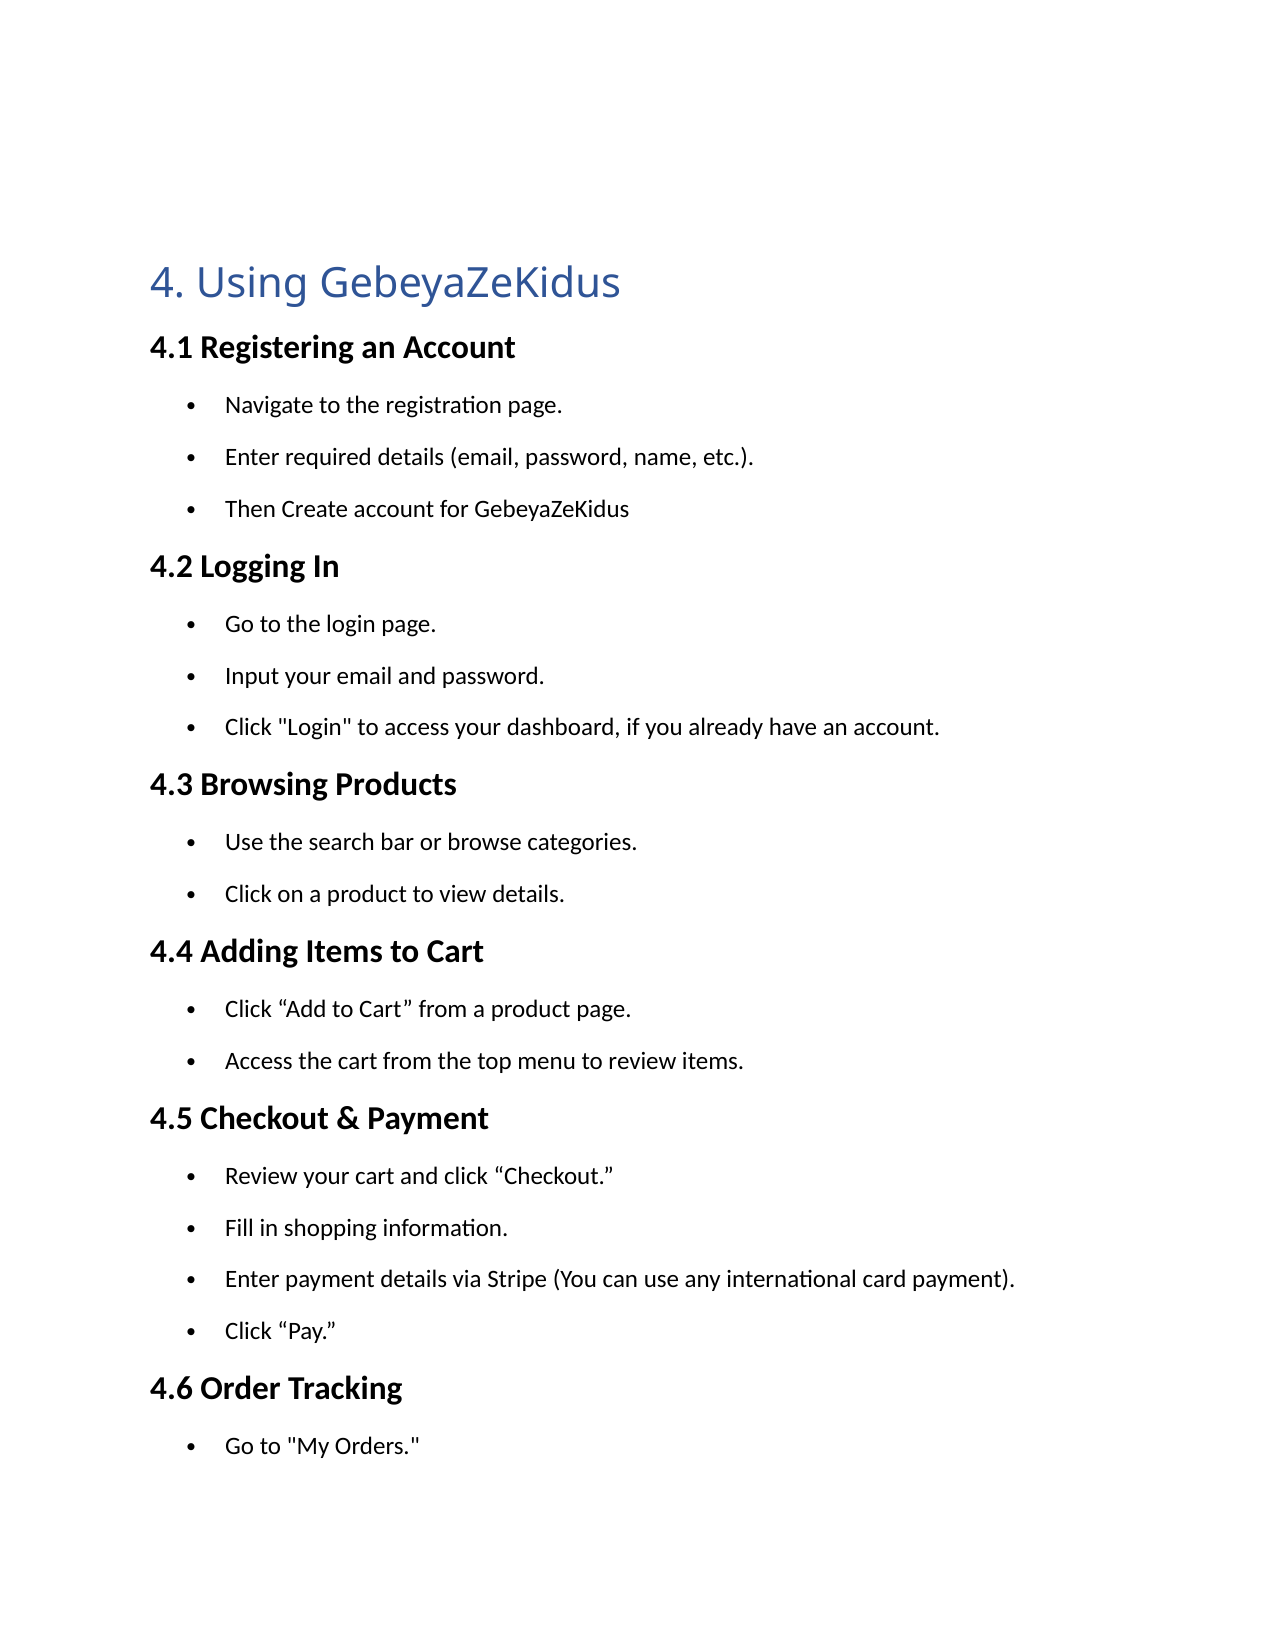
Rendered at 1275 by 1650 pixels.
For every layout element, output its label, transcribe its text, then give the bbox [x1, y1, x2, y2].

text 4.5 Checkout & Payment [150, 1097, 1125, 1137]
list Review your cart and click “Checkout.” [187, 1160, 1125, 1191]
list Go to the login page. [187, 608, 1125, 639]
list Enter required details (email, password, name, etc.). [187, 441, 1125, 472]
text 4.1 Registering an Account [150, 326, 1125, 367]
subtitle 4. Using GebeyaZeKidus [150, 253, 1125, 309]
list Fill in shopping information. [187, 1212, 1125, 1242]
list Enter payment details via Stripe (You can use any international card payment). [187, 1263, 1125, 1294]
text 4.6 Order Tracking [150, 1367, 1125, 1407]
text 4.3 Browsing Products [150, 763, 1125, 804]
list Click "Login" to access your dashboard, if you already have an account. [187, 711, 1125, 742]
list Click “Add to Cart” from a product page. [187, 993, 1125, 1024]
list Click “Pay.” [187, 1315, 1125, 1346]
list Use the search bar or browse categories. [187, 827, 1125, 857]
list Input your email and password. [187, 660, 1125, 690]
list Access the cart from the top menu to review items. [187, 1045, 1125, 1076]
list Then Create account for GebeyaZeKidus [187, 493, 1125, 523]
text 4.2 Logging In [150, 545, 1125, 585]
list Navigate to the registration page. [187, 390, 1125, 420]
list Click on a product to view details. [187, 878, 1125, 909]
text 4.4 Adding Items to Cart [150, 930, 1125, 971]
list Go to "My Orders." [187, 1430, 1125, 1461]
